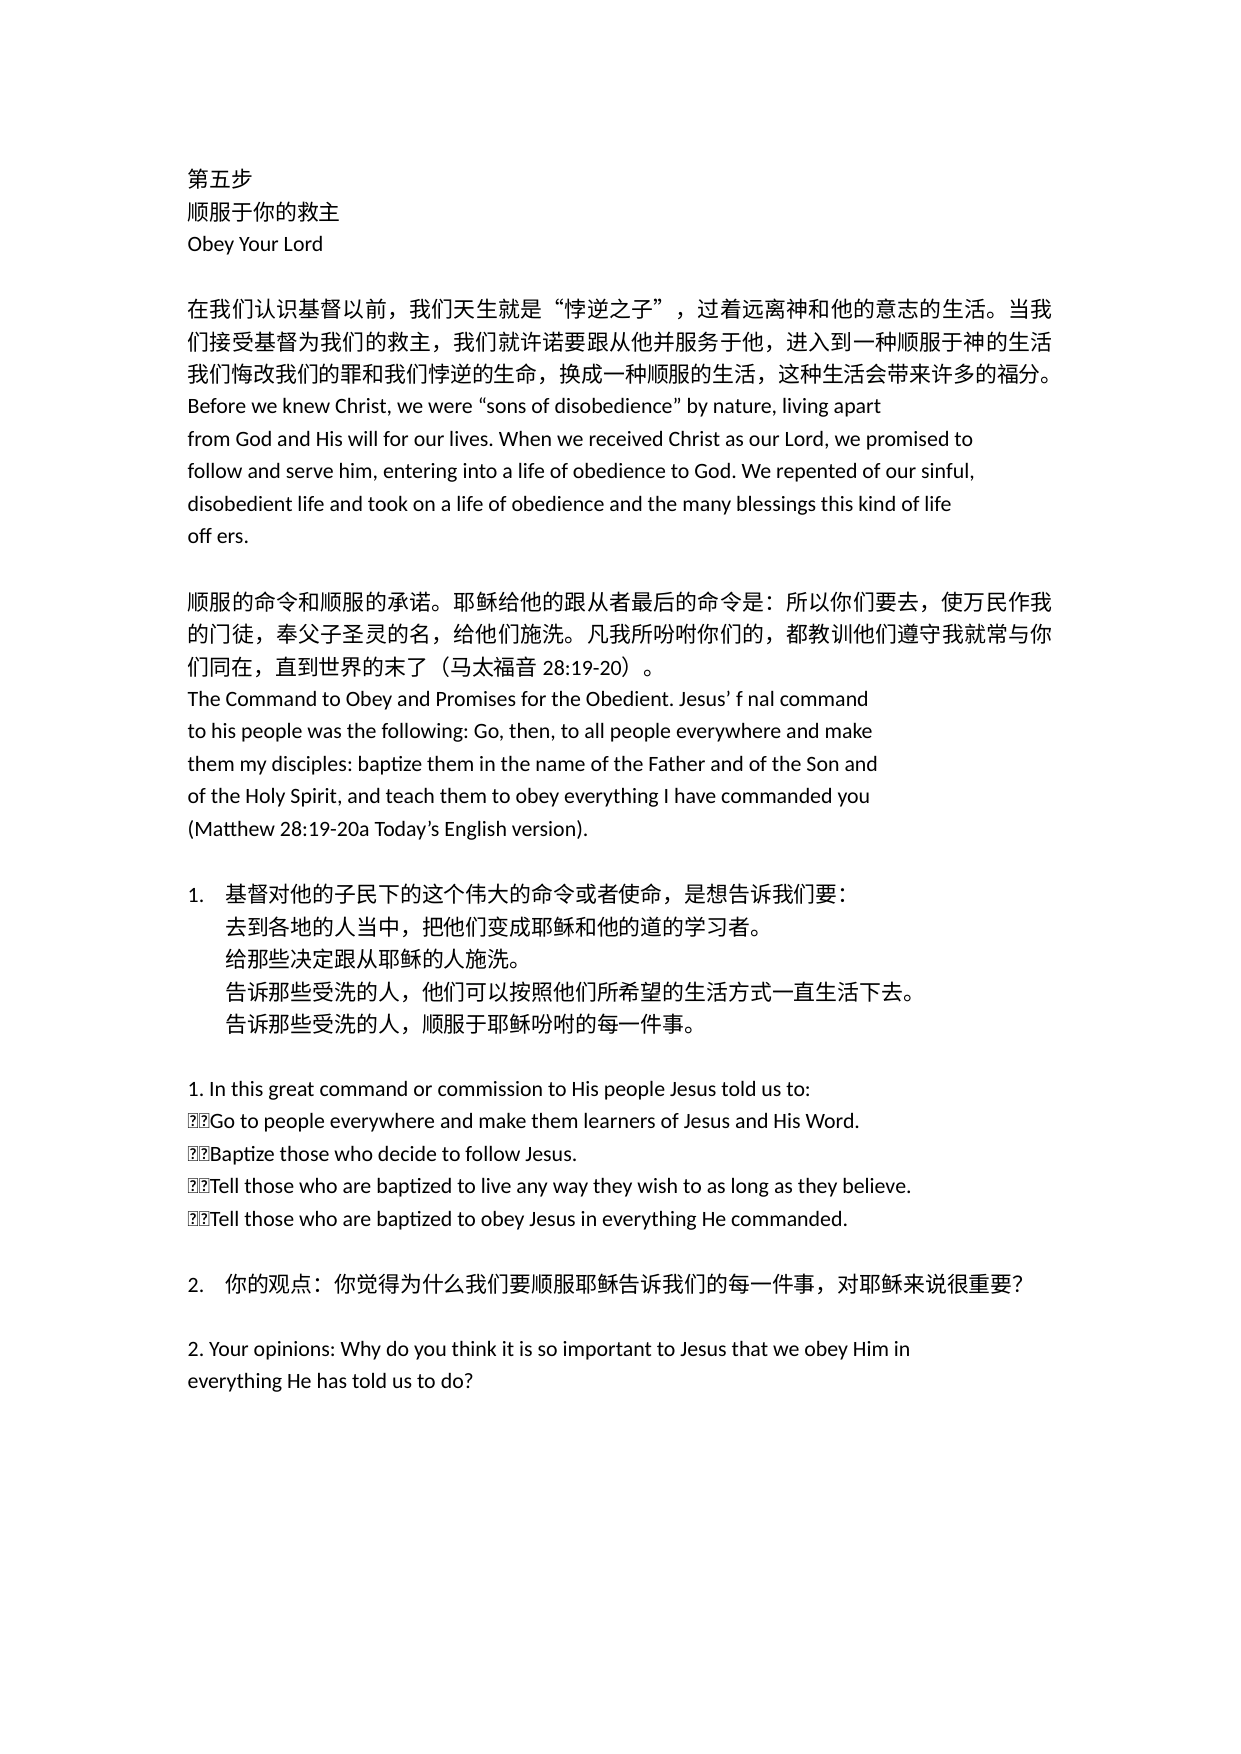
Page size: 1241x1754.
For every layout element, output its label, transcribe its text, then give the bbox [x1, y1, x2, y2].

text 顺服的命令和顺服的承诺。耶稣给他的跟从者最后的命令是：所以你们要去，使万民作我的门徒，奉父子圣灵的名，给他们施洗。凡我所吩咐你们的，都教训他们遵守我就常与你们同在，直到世界的末了（马太福音 28:19-20）。 [187, 584, 1053, 682]
list 你的观点：你觉得为什么我们要顺服耶稣告诉我们的每一件事，对耶稣来说很重要？ [187, 1267, 1053, 1299]
list 去到各地的人当中，把他们变成耶稣和他的道的学习者。 [225, 909, 1053, 942]
text Obey Your Lord [187, 227, 1053, 259]
list 告诉那些受洗的人，他们可以按照他们所希望的生活方式一直生活下去。 [225, 974, 1053, 1007]
text 第五步 [187, 162, 1053, 194]
list 基督对他的子民下的这个伟大的命令或者使命，是想告诉我们要： [187, 877, 1053, 909]
text everything He has told us to do? [187, 1364, 1053, 1397]
text from God and His will for our lives. When we received Christ as our Lord, we promised to [187, 422, 1053, 454]
text 在我们认识基督以前，我们天生就是“悖逆之子”，过着远离神和他的意志的生活。当我们接受基督为我们的救主，我们就许诺要跟从他并服务于他，进入到一种顺服于神的生活。我们悔改我们的罪和我们悖逆的生命，换成一种顺服的生活，这种生活会带来许多的福分。 [187, 292, 1053, 389]
text 2. Your opinions: Why do you think it is so important to Jesus that we obey Him in [187, 1332, 1053, 1364]
text of the Holy Spirit, and teach them to obey everything I have commanded you [187, 779, 1053, 812]
text Before we knew Christ, we were “sons of disobedience” by nature, living apart [187, 389, 1053, 422]
list 给那些决定跟从耶稣的人施洗。 [225, 942, 1053, 974]
text Tell those who are baptized to live any way they wish to as long as they believe. [187, 1169, 1053, 1202]
text them my disciples: baptize them in the name of the Father and of the Son and [187, 747, 1053, 779]
text to his people was the following: Go, then, to all people everywhere and make [187, 714, 1053, 747]
text disobedient life and took on a life of obedience and the many blessings this kind of life [187, 487, 1053, 519]
text 顺服于你的救主 [187, 194, 1053, 227]
text follow and serve him, entering into a life of obedience to God. We repented of our sinful, [187, 454, 1053, 487]
text oﬀ ers. [187, 519, 1053, 552]
list 告诉那些受洗的人，顺服于耶稣吩咐的每一件事。 [225, 1007, 1053, 1039]
text Go to people everywhere and make them learners of Jesus and His Word. [187, 1104, 1053, 1137]
text 1. In this great command or commission to His people Jesus told us to: [187, 1072, 1053, 1104]
text Tell those who are baptized to obey Jesus in everything He commanded. [187, 1202, 1053, 1234]
text Baptize those who decide to follow Jesus. [187, 1137, 1053, 1169]
text (Matthew 28:19-20a Today’s English version). [187, 812, 1053, 844]
text The Command to Obey and Promises for the Obedient. Jesus’ f nal command [187, 682, 1053, 714]
